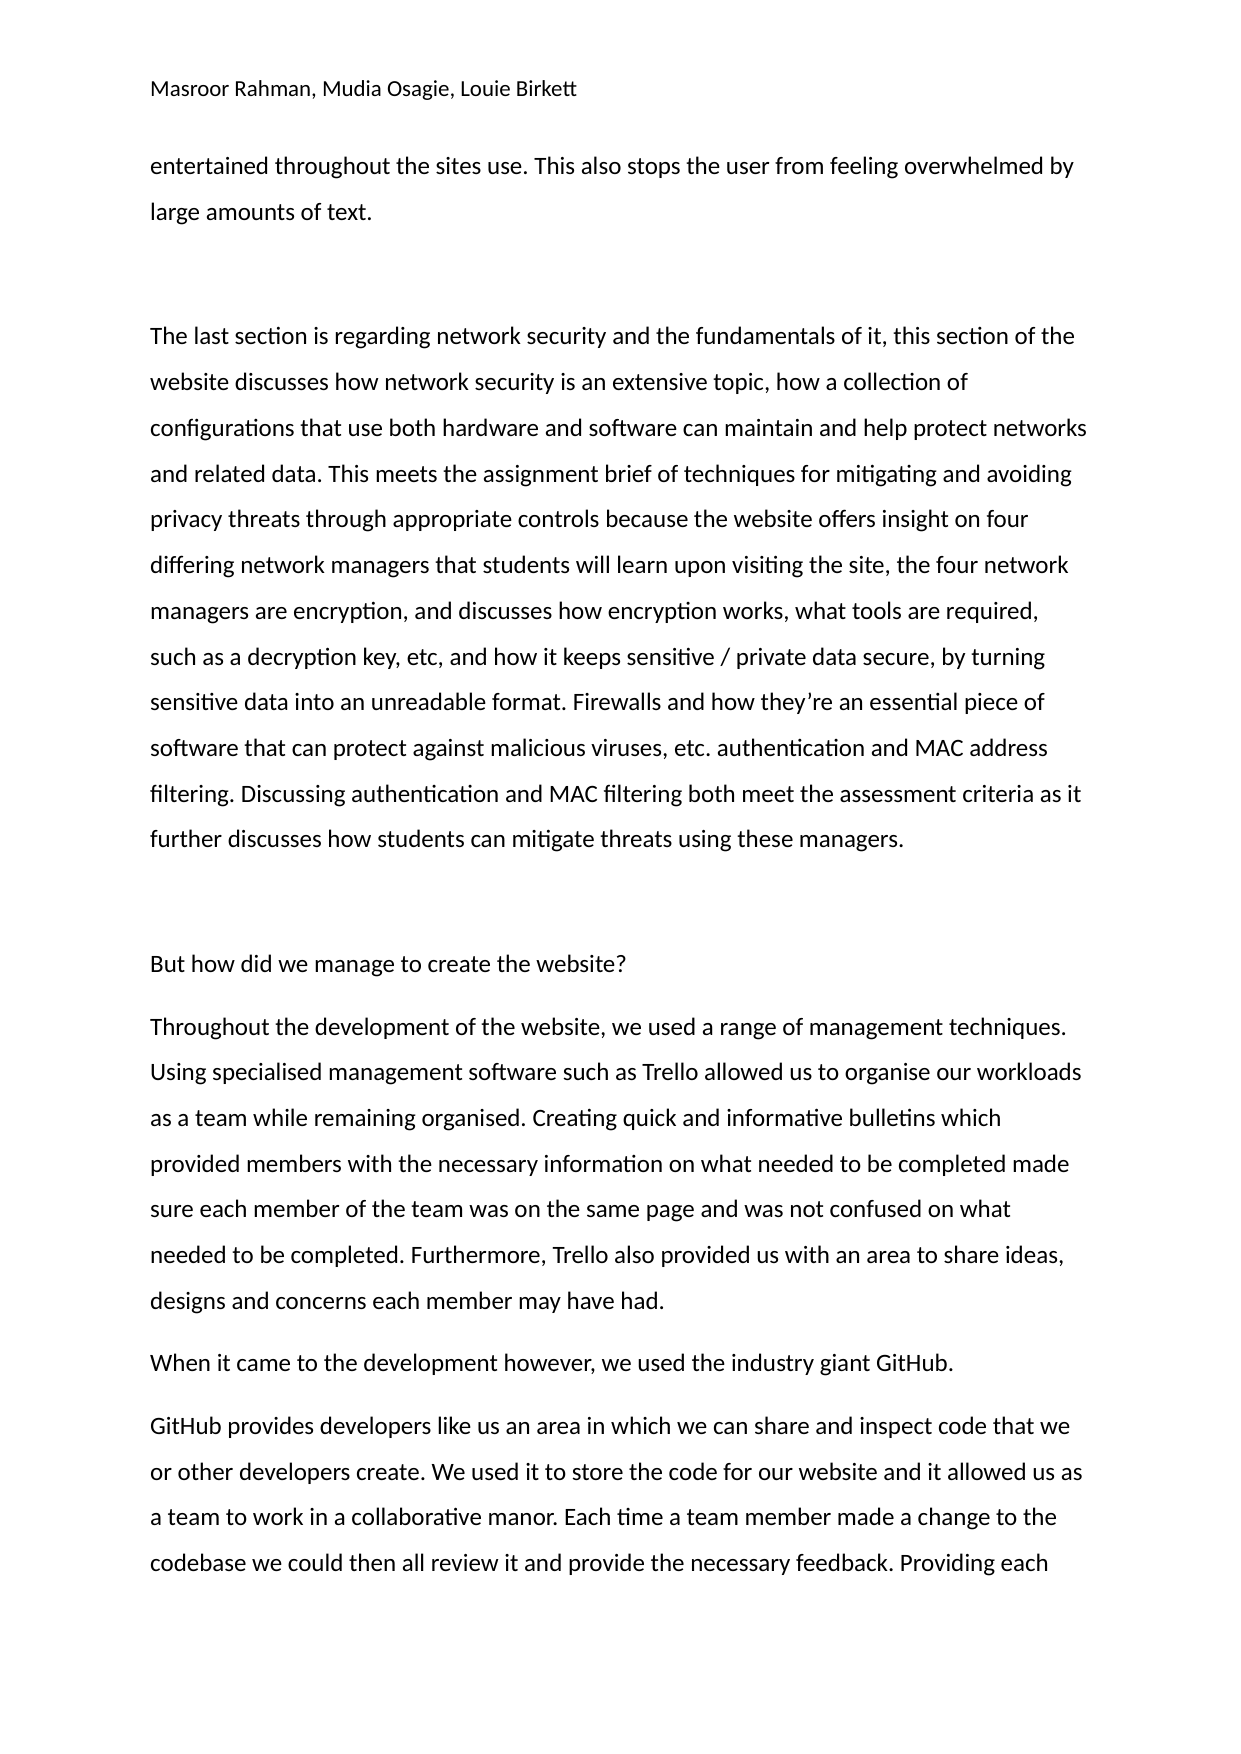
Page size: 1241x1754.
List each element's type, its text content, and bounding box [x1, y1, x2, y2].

text But how did we manage to create the website? [150, 948, 1090, 979]
text When it came to the development however, we used the industry giant GitHub. [150, 1347, 1090, 1378]
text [150, 150, 1090, 226]
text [150, 1410, 1090, 1578]
text Throughout the development of the website, we used a range of management techniques. Using specialised management software such as Trello allowed us to organise our workloads as a team while remaining organised. Creating quick and informative bulletins which provided members with the necessary information on what needed to be completed made sure each member of the team was on the same page and was not confused on what needed to be completed. Furthermore, Trello also provided us with an area to share ideas, designs and concerns each member may have had. [150, 1011, 1090, 1316]
text The last section is regarding network security and the fundamentals of it, this section of the website discusses how network security is an extensive topic, how a collection of configurations that use both hardware and software can maintain and help protect networks and related data. This meets the assignment brief of techniques for mitigating and avoiding privacy threats through appropriate controls because the website offers insight on four differing network managers that students will learn upon visiting the site, the four network managers are encryption, and discusses how encryption works, what tools are required, such as a decryption key, etc, and how it keeps sensitive / private data secure, by turning sensitive data into an unreadable format. Firewalls and how they’re an essential piece of software that can protect against malicious viruses, etc. authentication and MAC address filtering. Discussing authentication and MAC filtering both meet the assessment criteria as it further discusses how students can mitigate threats using these managers. [150, 321, 1090, 854]
